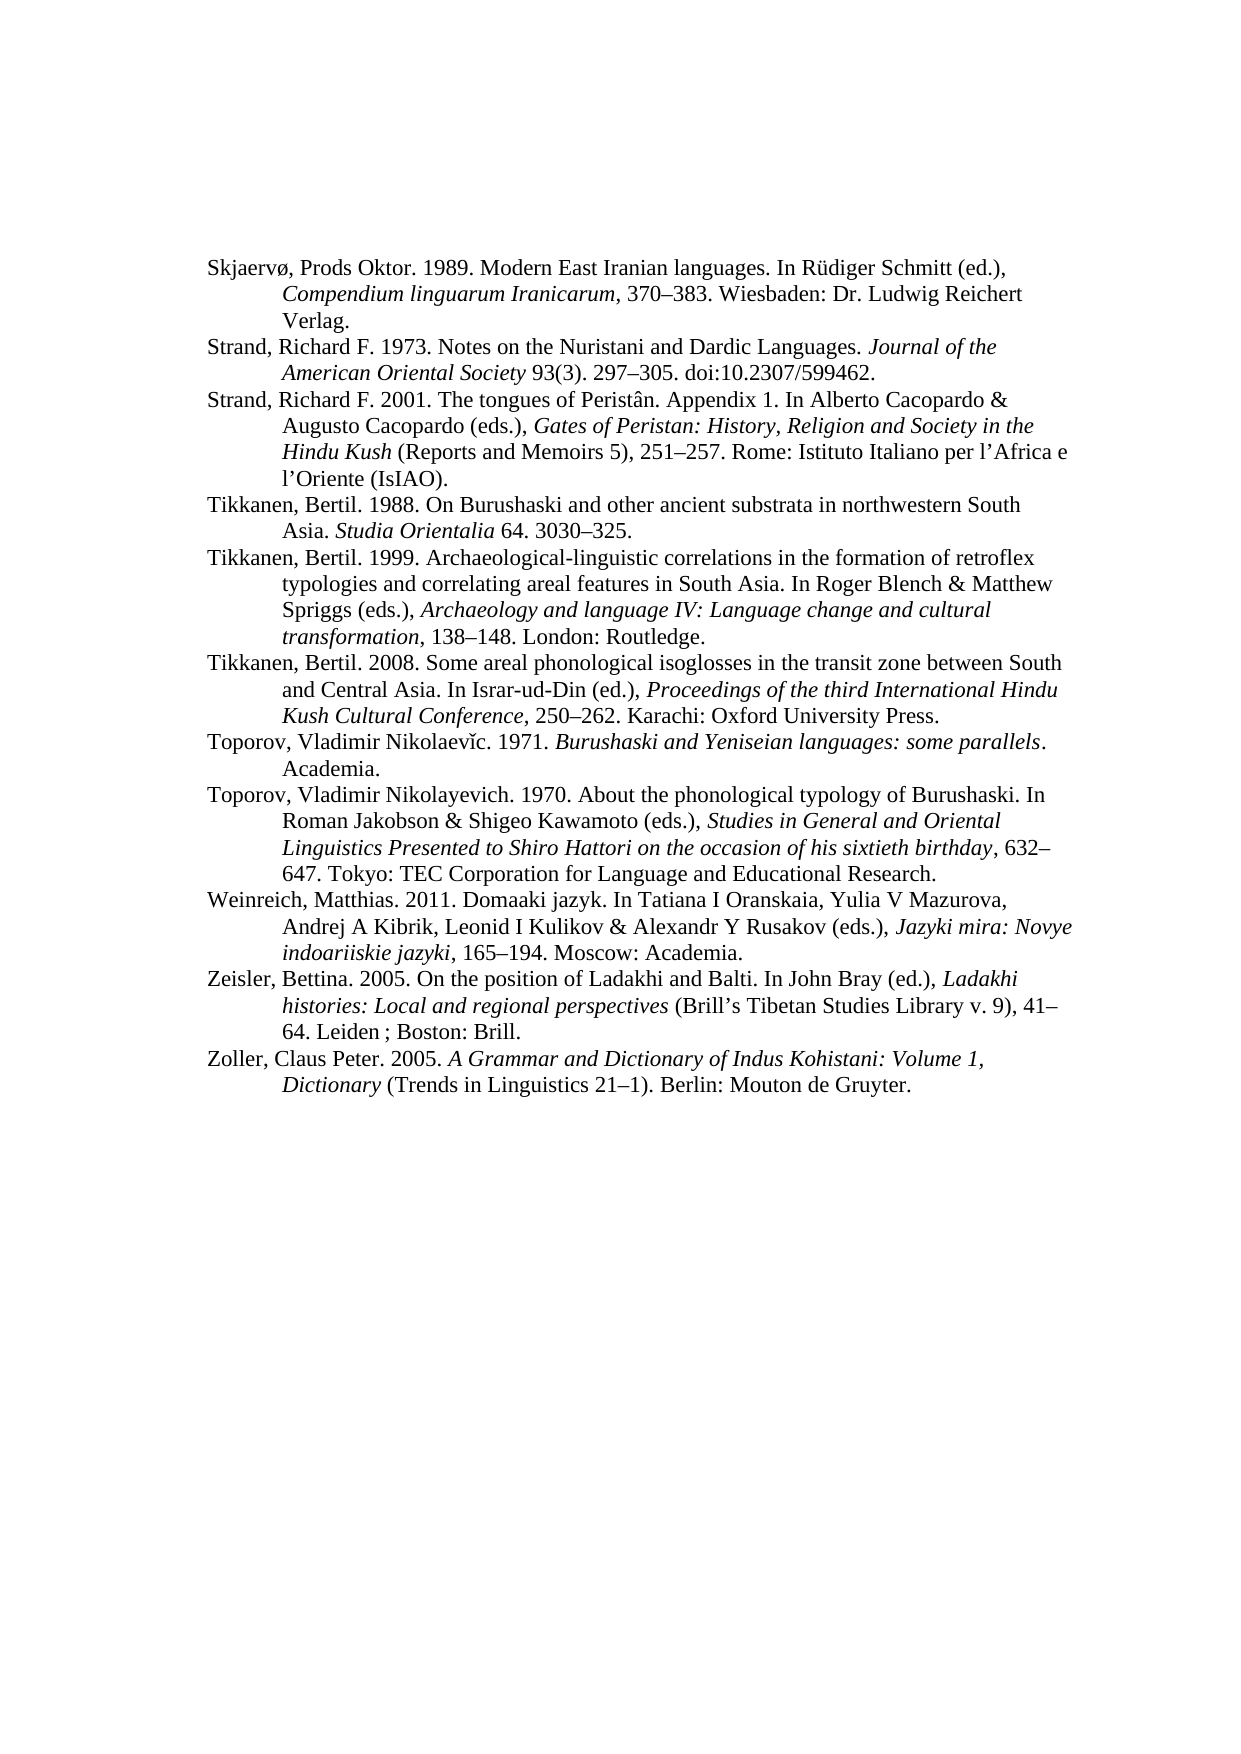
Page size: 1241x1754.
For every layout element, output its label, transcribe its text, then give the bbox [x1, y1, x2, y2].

text Strand, Richard F. 1973. Notes on the Nuristani and Dardic Languages. Journal of the American Oriental Society 93(3). 297–305. doi:10.2307/599462. [207, 333, 1075, 386]
text Tikkanen, Bertil. 1999. Archaeological-linguistic correlations in the formation of retroflex typologies and correlating areal features in South Asia. In Roger Blench & Matthew Spriggs (eds.), Archaeology and language IV: Language change and cultural transformation, 138–148. London: Routledge. [207, 544, 1075, 649]
text Toporov, Vladimir Nikolayevich. 1970. About the phonological typology of Burushaski. In Roman Jakobson & Shigeo Kawamoto (eds.), Studies in General and Oriental Linguistics Presented to Shiro Hattori on the occasion of his sixtieth birthday, 632–647. Tokyo: TEC Corporation for Language and Educational Research. [207, 781, 1075, 886]
text Tikkanen, Bertil. 2008. Some areal phonological isoglosses in the transit zone between South and Central Asia. In Israr-ud-Din (ed.), Proceedings of the third International Hindu Kush Cultural Conference, 250–262. Karachi: Oxford University Press. [207, 649, 1075, 728]
text Toporov, Vladimir Nikolaevǐc. 1971. Burushaski and Yeniseian languages: some parallels. Academia. [207, 728, 1075, 781]
text Skjaervø, Prods Oktor. 1989. Modern East Iranian languages. In Rüdiger Schmitt (ed.), Compendium linguarum Iranicarum, 370–383. Wiesbaden: Dr. Ludwig Reichert Verlag. [207, 254, 1075, 333]
text Zoller, Claus Peter. 2005. A Grammar and Dictionary of Indus Kohistani: Volume 1, Dictionary (Trends in Linguistics 21–1). Berlin: Mouton de Gruyter. [207, 1044, 1075, 1097]
text Zeisler, Bettina. 2005. On the position of Ladakhi and Balti. In John Bray (ed.), Ladakhi histories: Local and regional perspectives (Brill’s Tibetan Studies Library v. 9), 41–64. Leiden ; Boston: Brill. [207, 966, 1075, 1044]
text Tikkanen, Bertil. 1988. On Burushaski and other ancient substrata in northwestern South Asia. Studia Orientalia 64. 3030–325. [207, 491, 1075, 544]
text Strand, Richard F. 2001. The tongues of Peristân. Appendix 1. In Alberto Cacopardo & Augusto Cacopardo (eds.), Gates of Peristan: History, Religion and Society in the Hindu Kush (Reports and Memoirs 5), 251–257. Rome: Istituto Italiano per l’Africa e l’Oriente (IsIAO). [207, 386, 1075, 491]
text Weinreich, Matthias. 2011. Domaaki jazyk. In Tatiana I Oranskaia, Yulia V Mazurova, Andrej A Kibrik, Leonid I Kulikov & Alexandr Y Rusakov (eds.), Jazyki mira: Novye indoariiskie jazyki, 165–194. Moscow: Academia. [207, 886, 1075, 966]
